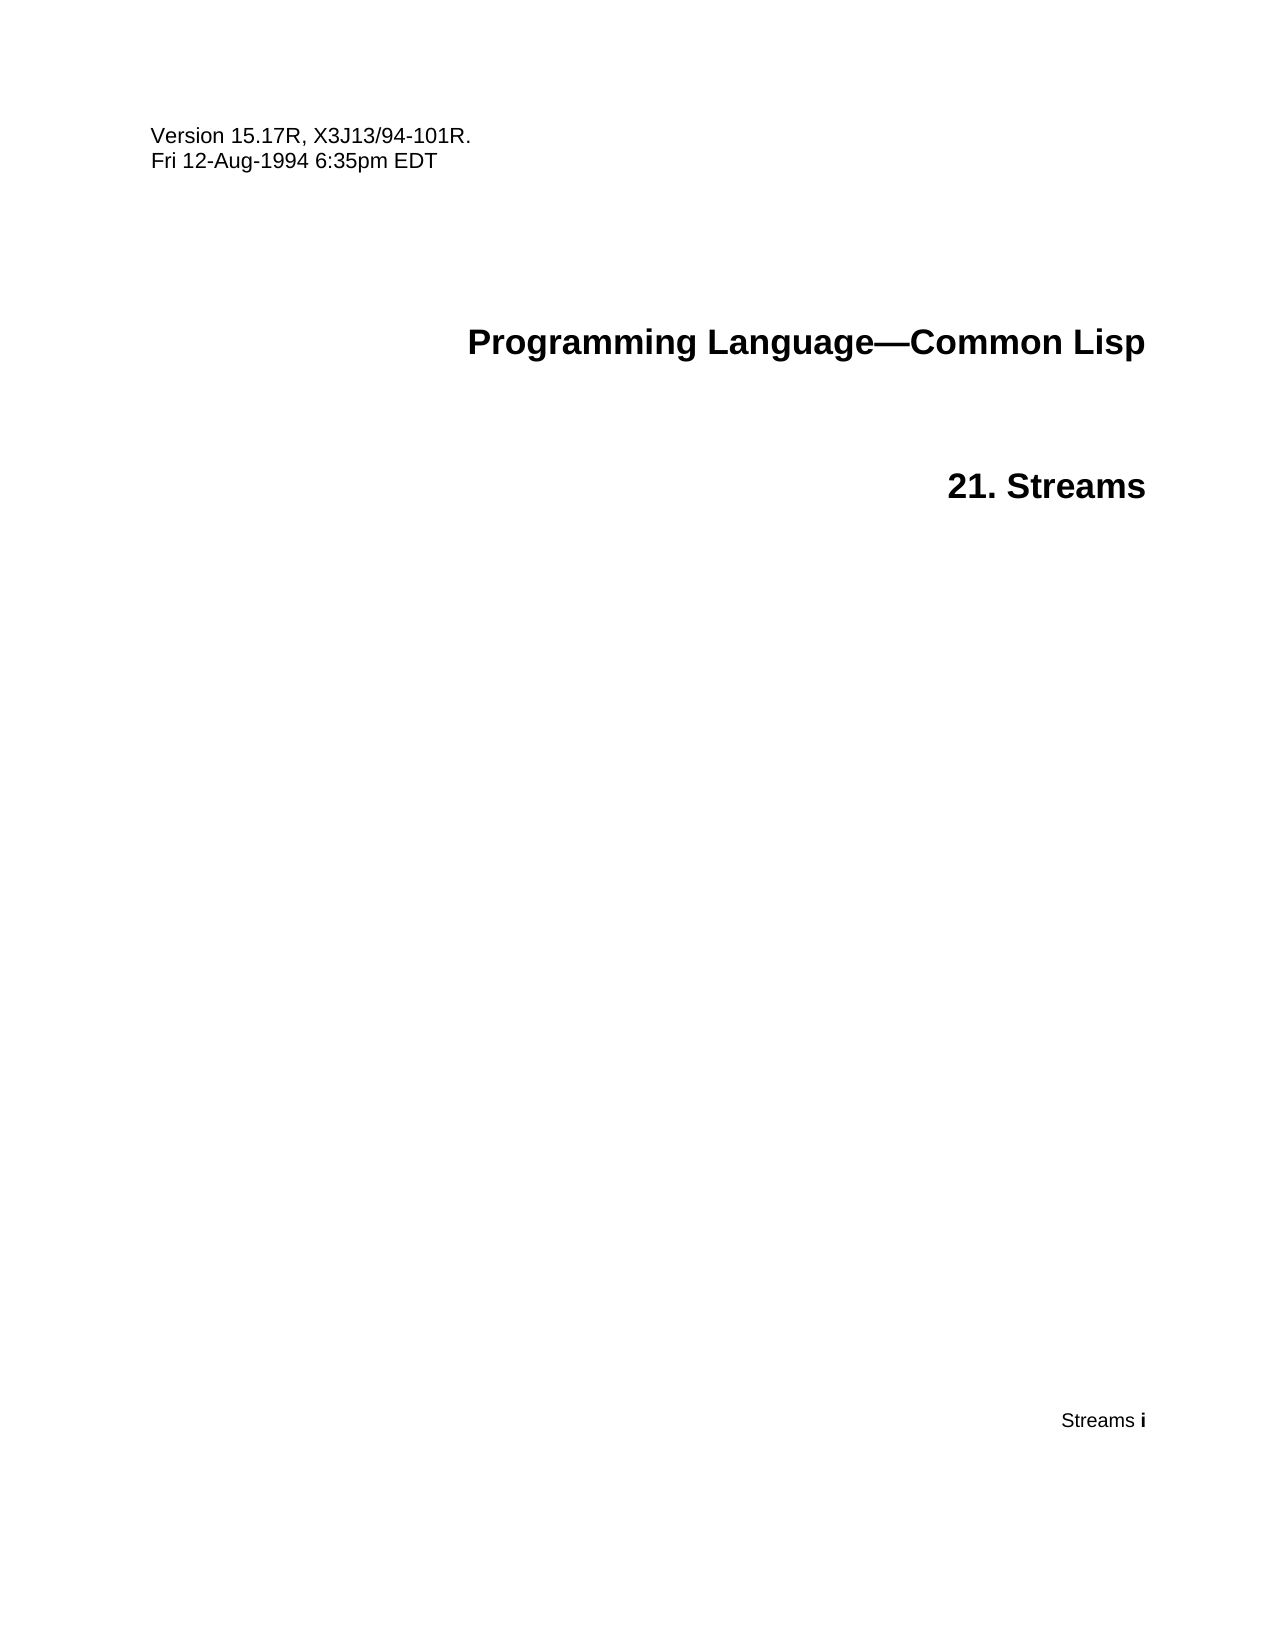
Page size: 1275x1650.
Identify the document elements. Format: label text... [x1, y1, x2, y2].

text Programming Language—Common Lisp [150, 321, 1146, 362]
text Streams i [150, 1409, 1146, 1431]
text 21. Streams [150, 465, 1146, 506]
text Version 15.17R, X3J13/94-101R. [150, 123, 1149, 148]
text Fri 12-Aug-1994 6:35pm EDT [151, 148, 1149, 173]
